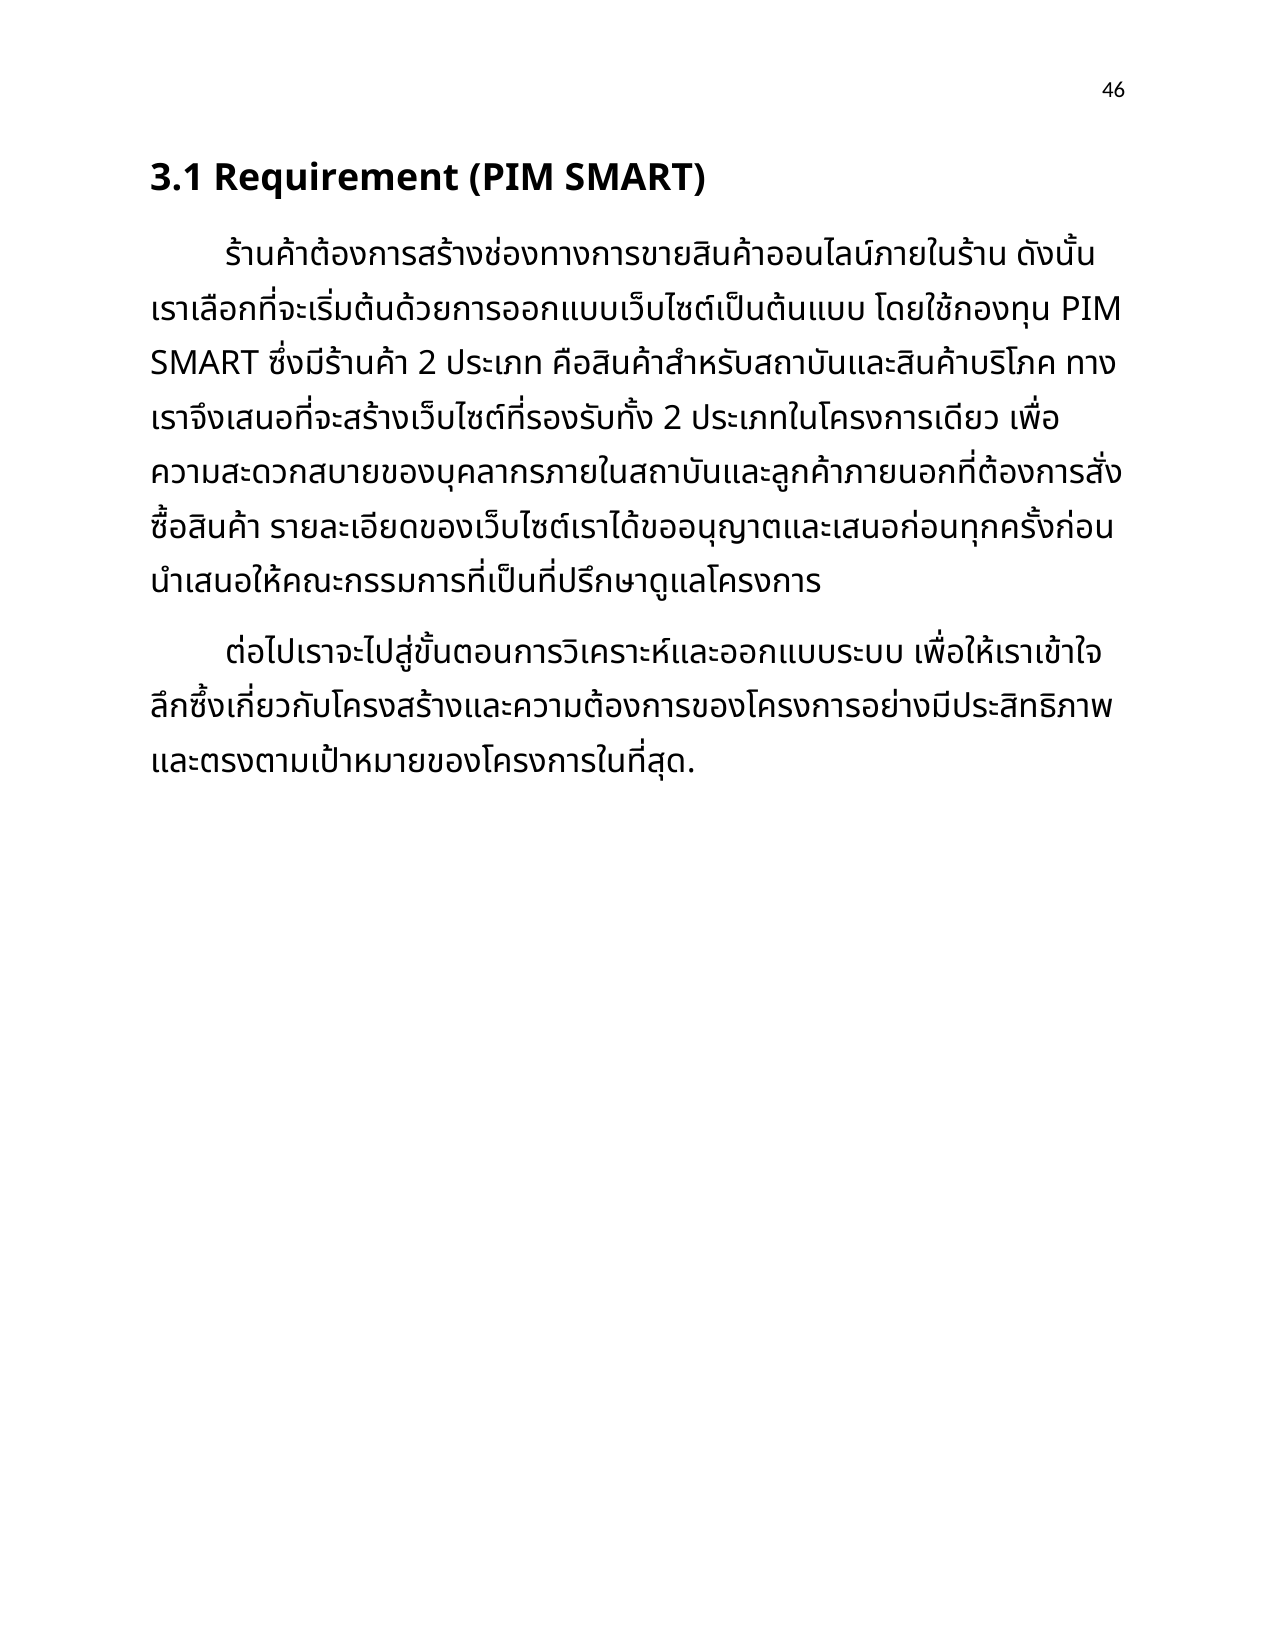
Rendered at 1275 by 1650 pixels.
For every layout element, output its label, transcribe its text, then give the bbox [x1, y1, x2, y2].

text ร้านค้าต้องการสร้างช่องทางการขายสินค้าออนไลน์ภายในร้าน ดังนั้นเราเลือกที่จะเริ่มต้นด้วยการออกแบบเว็บไซต์เป็นต้นแบบ โดยใช้กองทุน PIM SMART ซึ่งมีร้านค้า 2 ประเภท คือสินค้าสำหรับสถาบันและสินค้าบริโภค ทางเราจึงเสนอที่จะสร้างเว็บไซต์ที่รองรับทั้ง 2 ประเภทในโครงการเดียว เพื่อความสะดวกสบายของบุคลากรภายในสถาบันและลูกค้าภายนอกที่ต้องการสั่งซื้อสินค้า รายละเอียดของเว็บไซต์เราได้ขออนุญาตและเสนอก่อนทุกครั้งก่อนนำเสนอให้คณะกรรมการที่เป็นที่ปรึกษาดูแลโครงการ [150, 230, 1125, 607]
text ต่อไปเราจะไปสู่ขั้นตอนการวิเคราะห์และออกแบบระบบ เพื่อให้เราเข้าใจลึกซึ้งเกี่ยวกับโครงสร้างและความต้องการของโครงการอย่างมีประสิทธิภาพและตรงตามเป้าหมายของโครงการในที่สุด. [150, 628, 1125, 867]
subtitle 3.1 Requirement (PIM SMART) [150, 150, 1125, 201]
